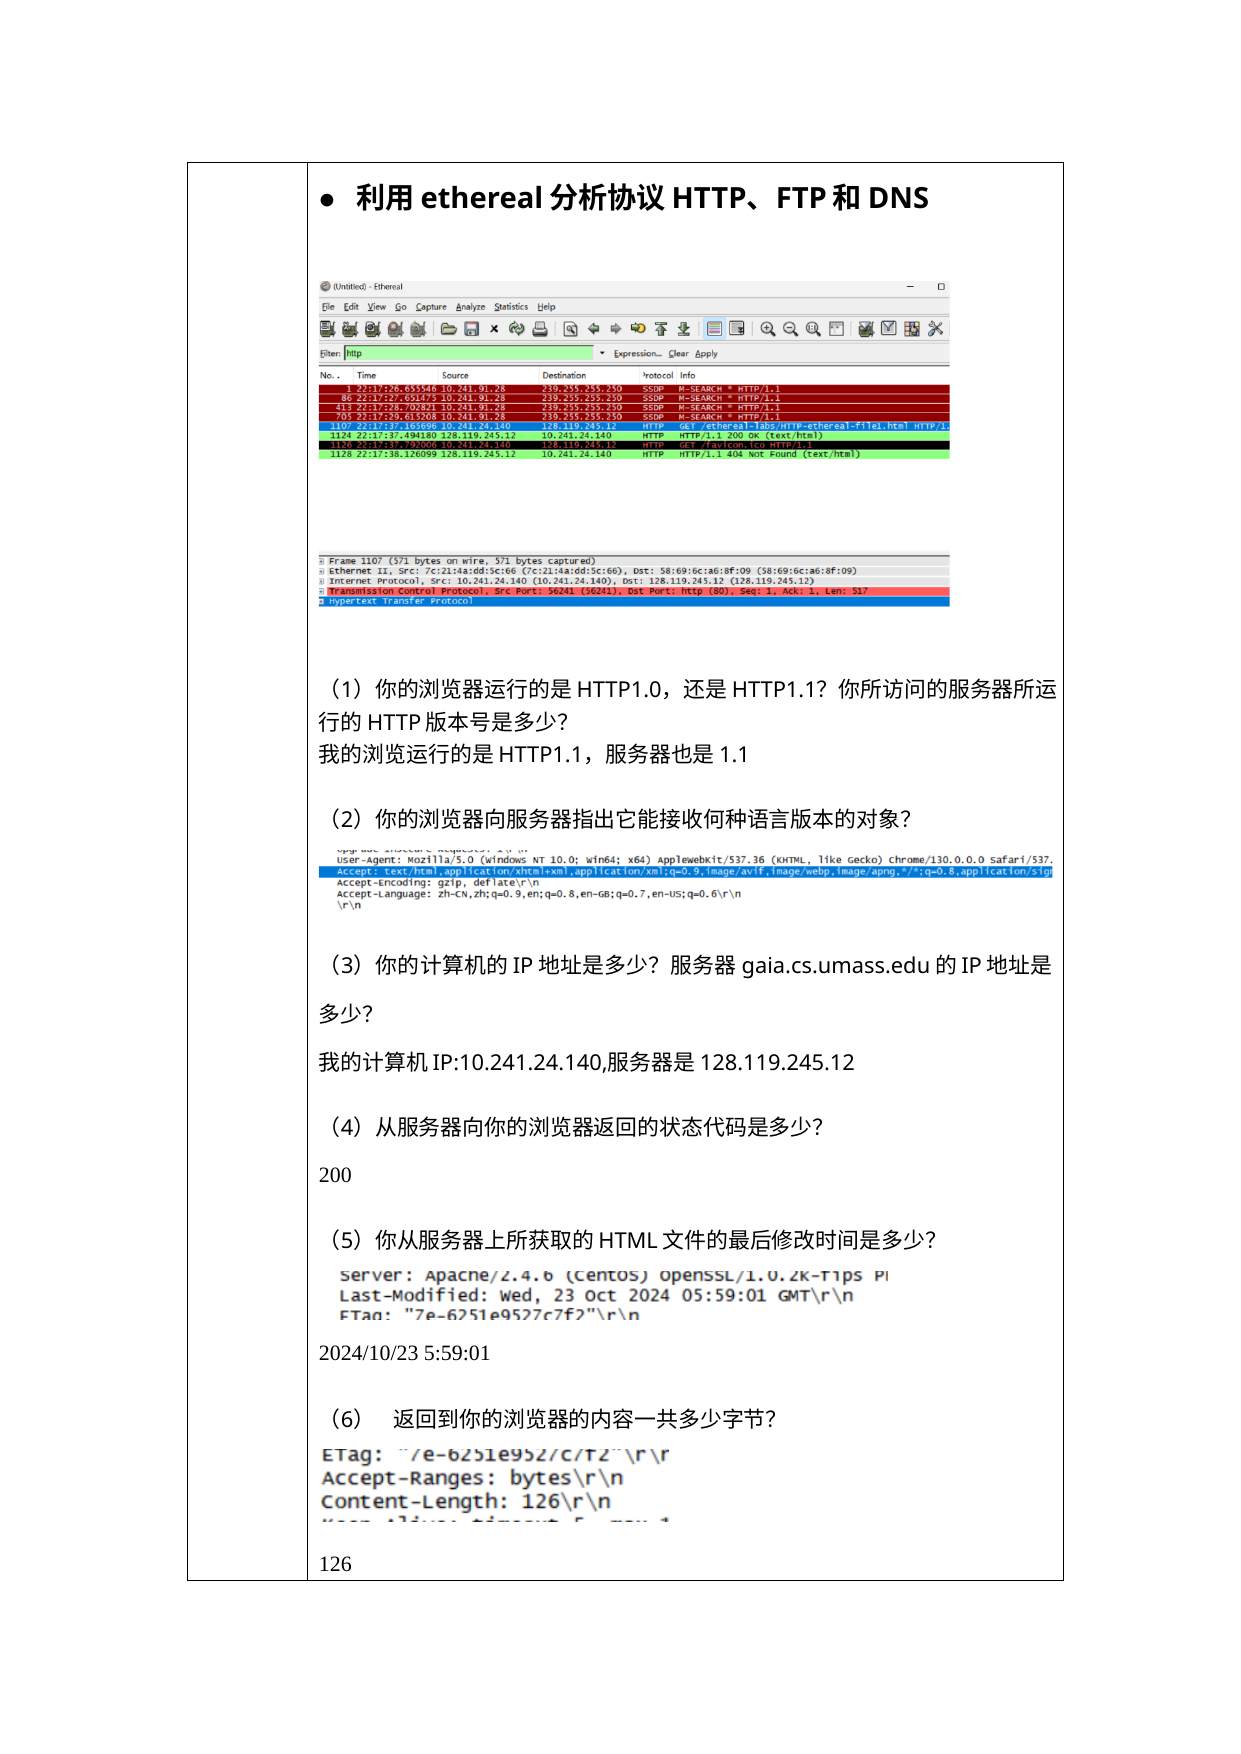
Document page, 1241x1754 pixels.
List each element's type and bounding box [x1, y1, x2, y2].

picture [318, 1271, 888, 1320]
table_cell [188, 163, 307, 1579]
picture [318, 1449, 669, 1522]
picture [318, 281, 950, 642]
table_cell [308, 163, 1063, 1579]
picture [318, 850, 1053, 932]
